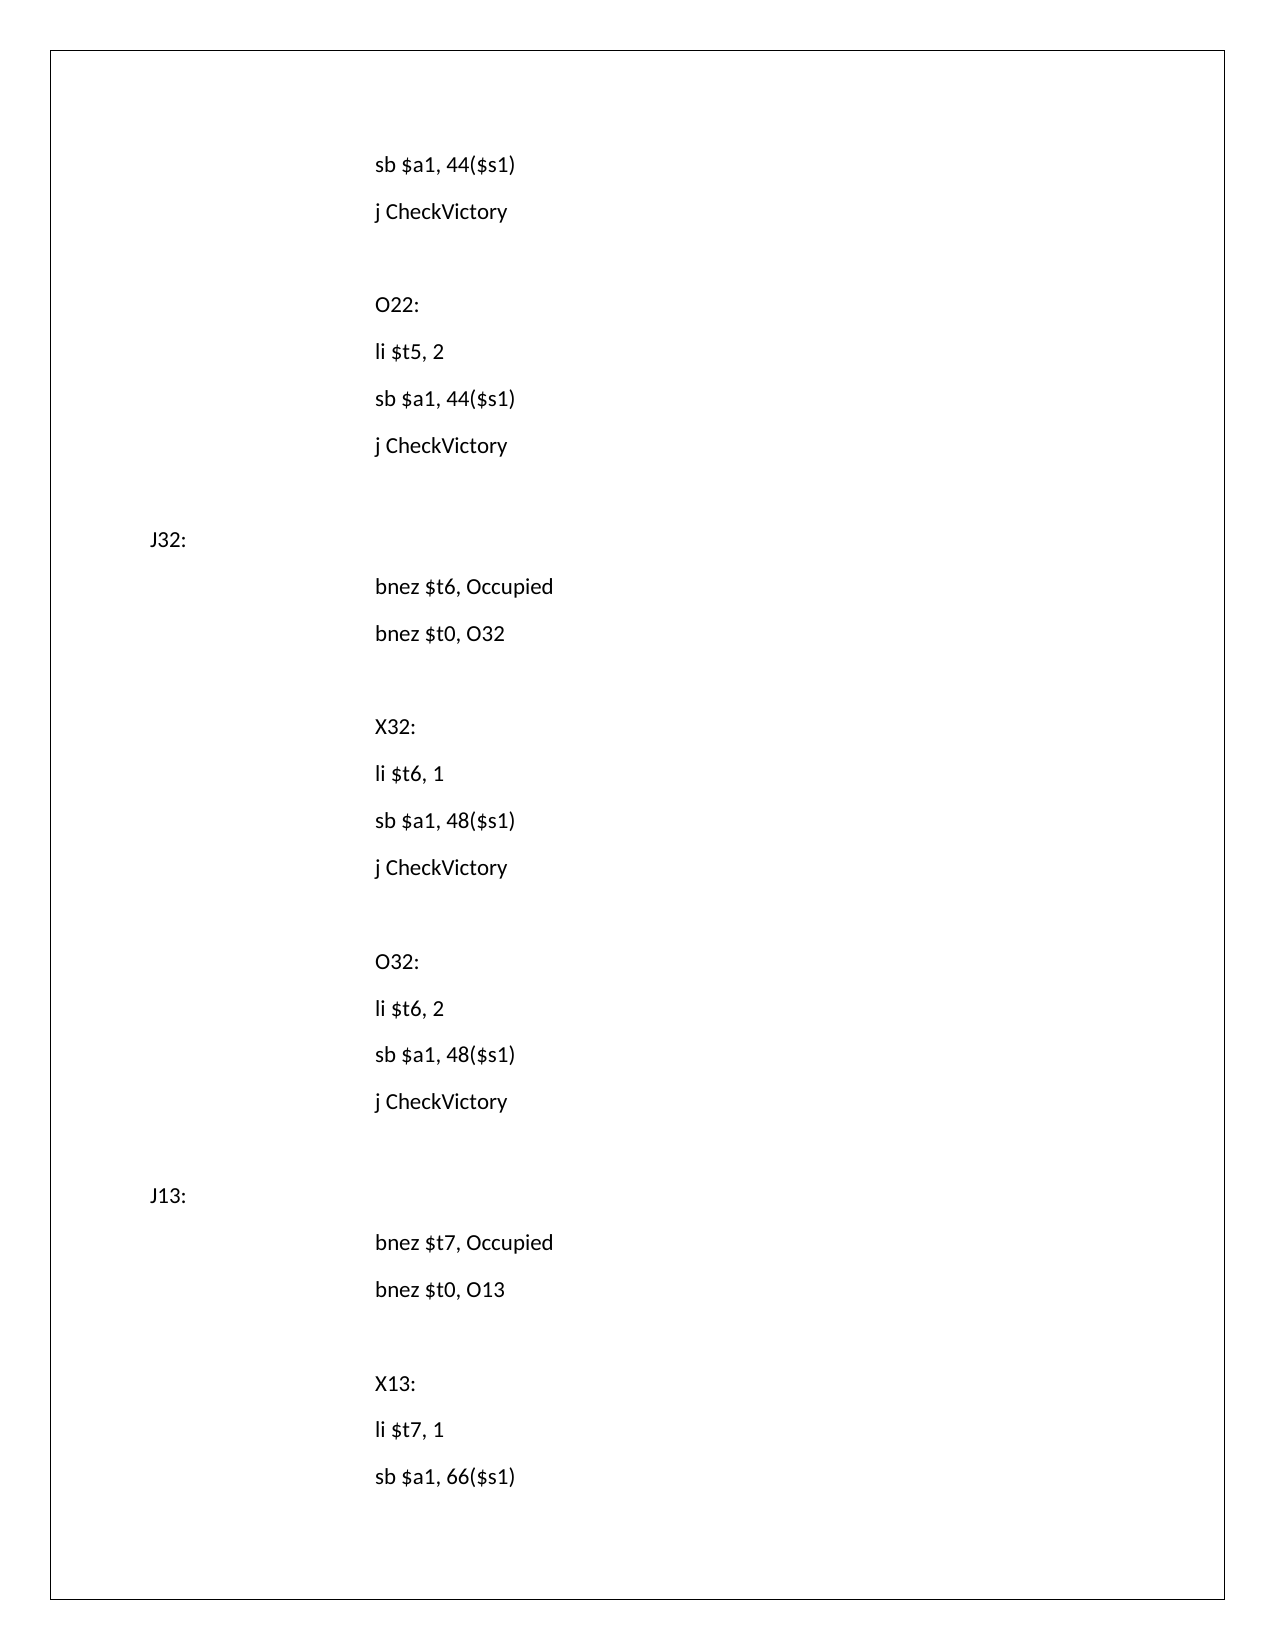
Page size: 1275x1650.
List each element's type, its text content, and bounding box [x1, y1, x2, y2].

text X13: [150, 1369, 1125, 1397]
text j CheckVictory [150, 431, 1125, 459]
text X32: [150, 712, 1125, 741]
text bnez $t7, Occupied [150, 1228, 1125, 1256]
text sb $a1, 48($s1) [150, 1041, 1125, 1069]
text j CheckVictory [150, 853, 1125, 881]
text bnez $t0, O13 [150, 1275, 1125, 1303]
text li $t5, 2 [150, 337, 1125, 366]
text bnez $t6, Occupied [150, 572, 1125, 600]
text J13: [150, 1181, 1125, 1209]
text sb $a1, 48($s1) [150, 806, 1125, 834]
text bnez $t0, O32 [150, 619, 1125, 647]
text j CheckVictory [150, 197, 1125, 225]
text O22: [150, 291, 1125, 319]
text J32: [150, 525, 1125, 553]
text sb $a1, 44($s1) [150, 384, 1125, 412]
text li $t7, 1 [150, 1416, 1125, 1444]
text O32: [150, 947, 1125, 975]
text li $t6, 2 [150, 994, 1125, 1022]
text sb $a1, 66($s1) [150, 1462, 1125, 1491]
text j CheckVictory [150, 1087, 1125, 1116]
text li $t6, 1 [150, 759, 1125, 787]
text sb $a1, 44($s1) [150, 150, 1125, 178]
